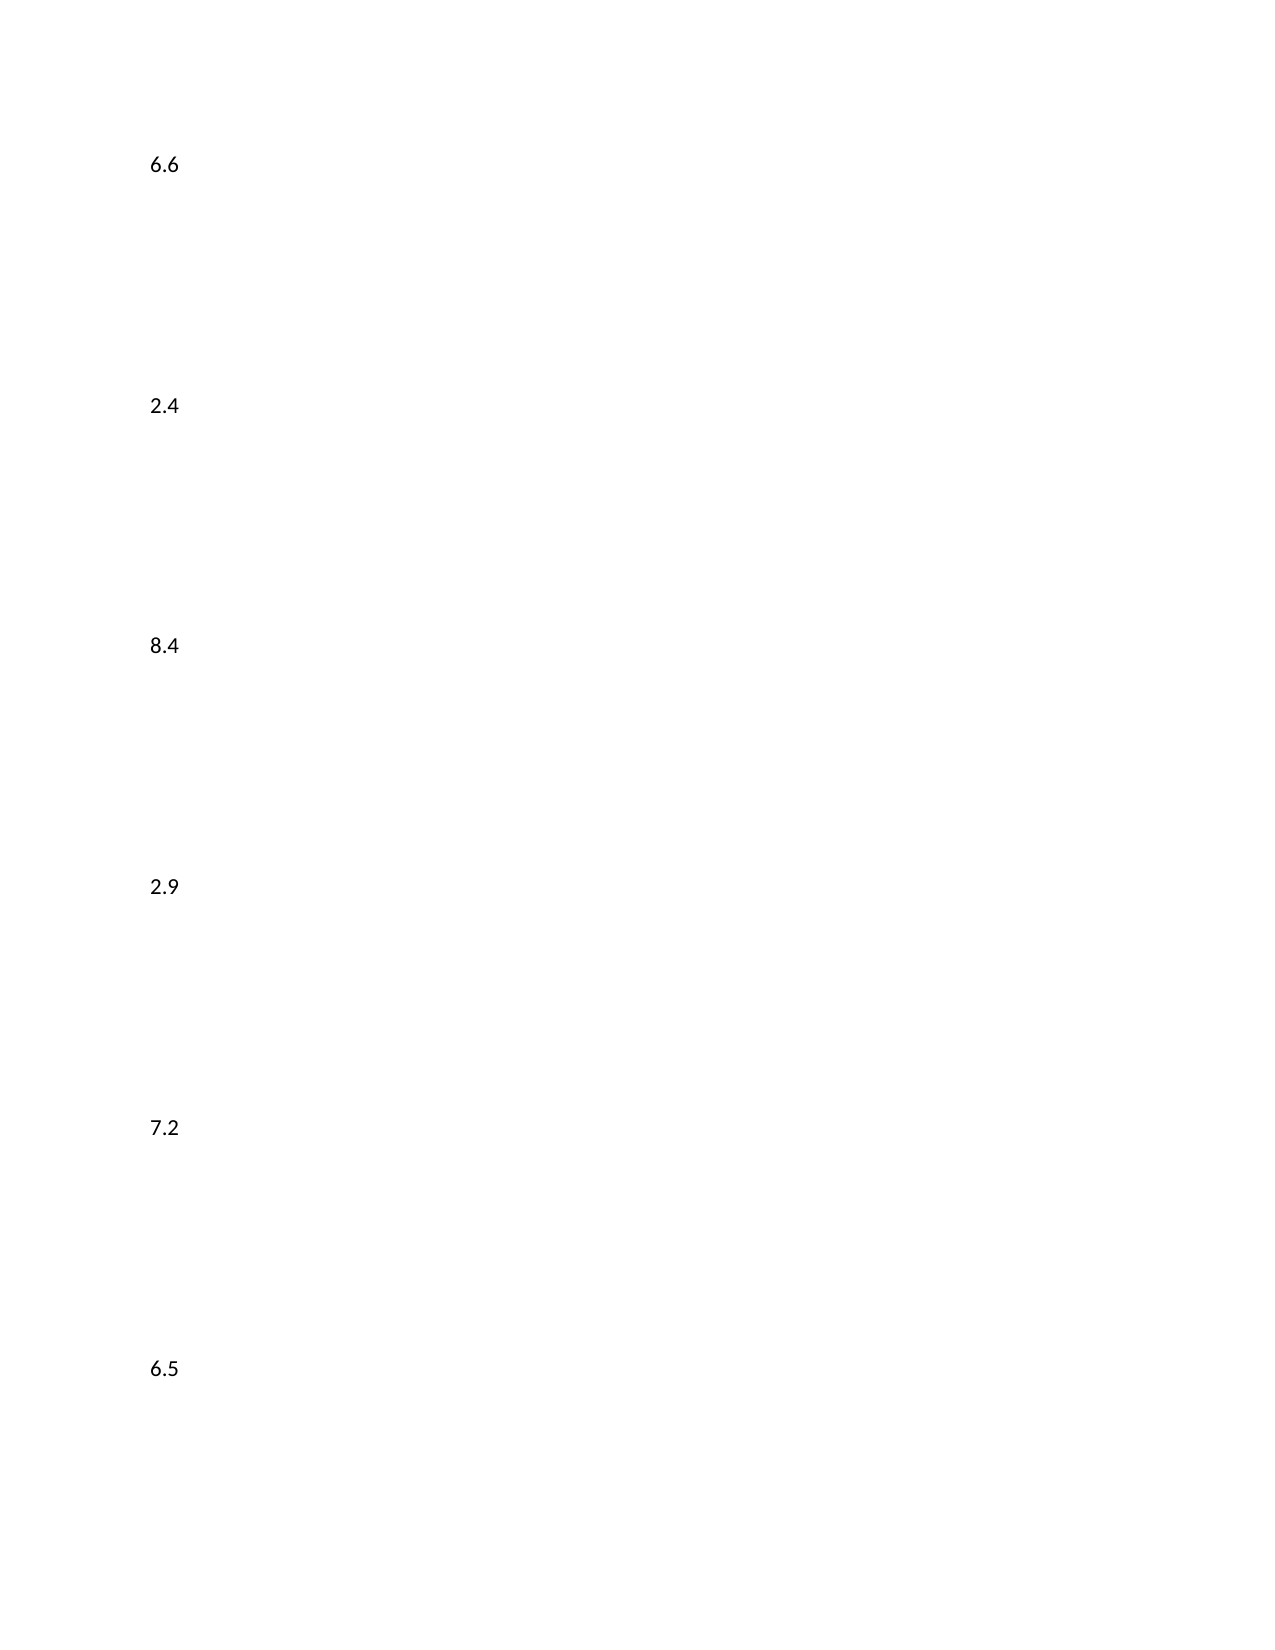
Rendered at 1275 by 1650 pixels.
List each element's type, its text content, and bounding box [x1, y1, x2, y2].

text 2.4 [150, 391, 1125, 419]
text 6.5 [150, 1354, 1125, 1382]
text 8.4 [150, 632, 1125, 660]
text 7.2 [150, 1113, 1125, 1141]
text 6.6 [150, 150, 1125, 178]
text 2.9 [150, 872, 1125, 901]
